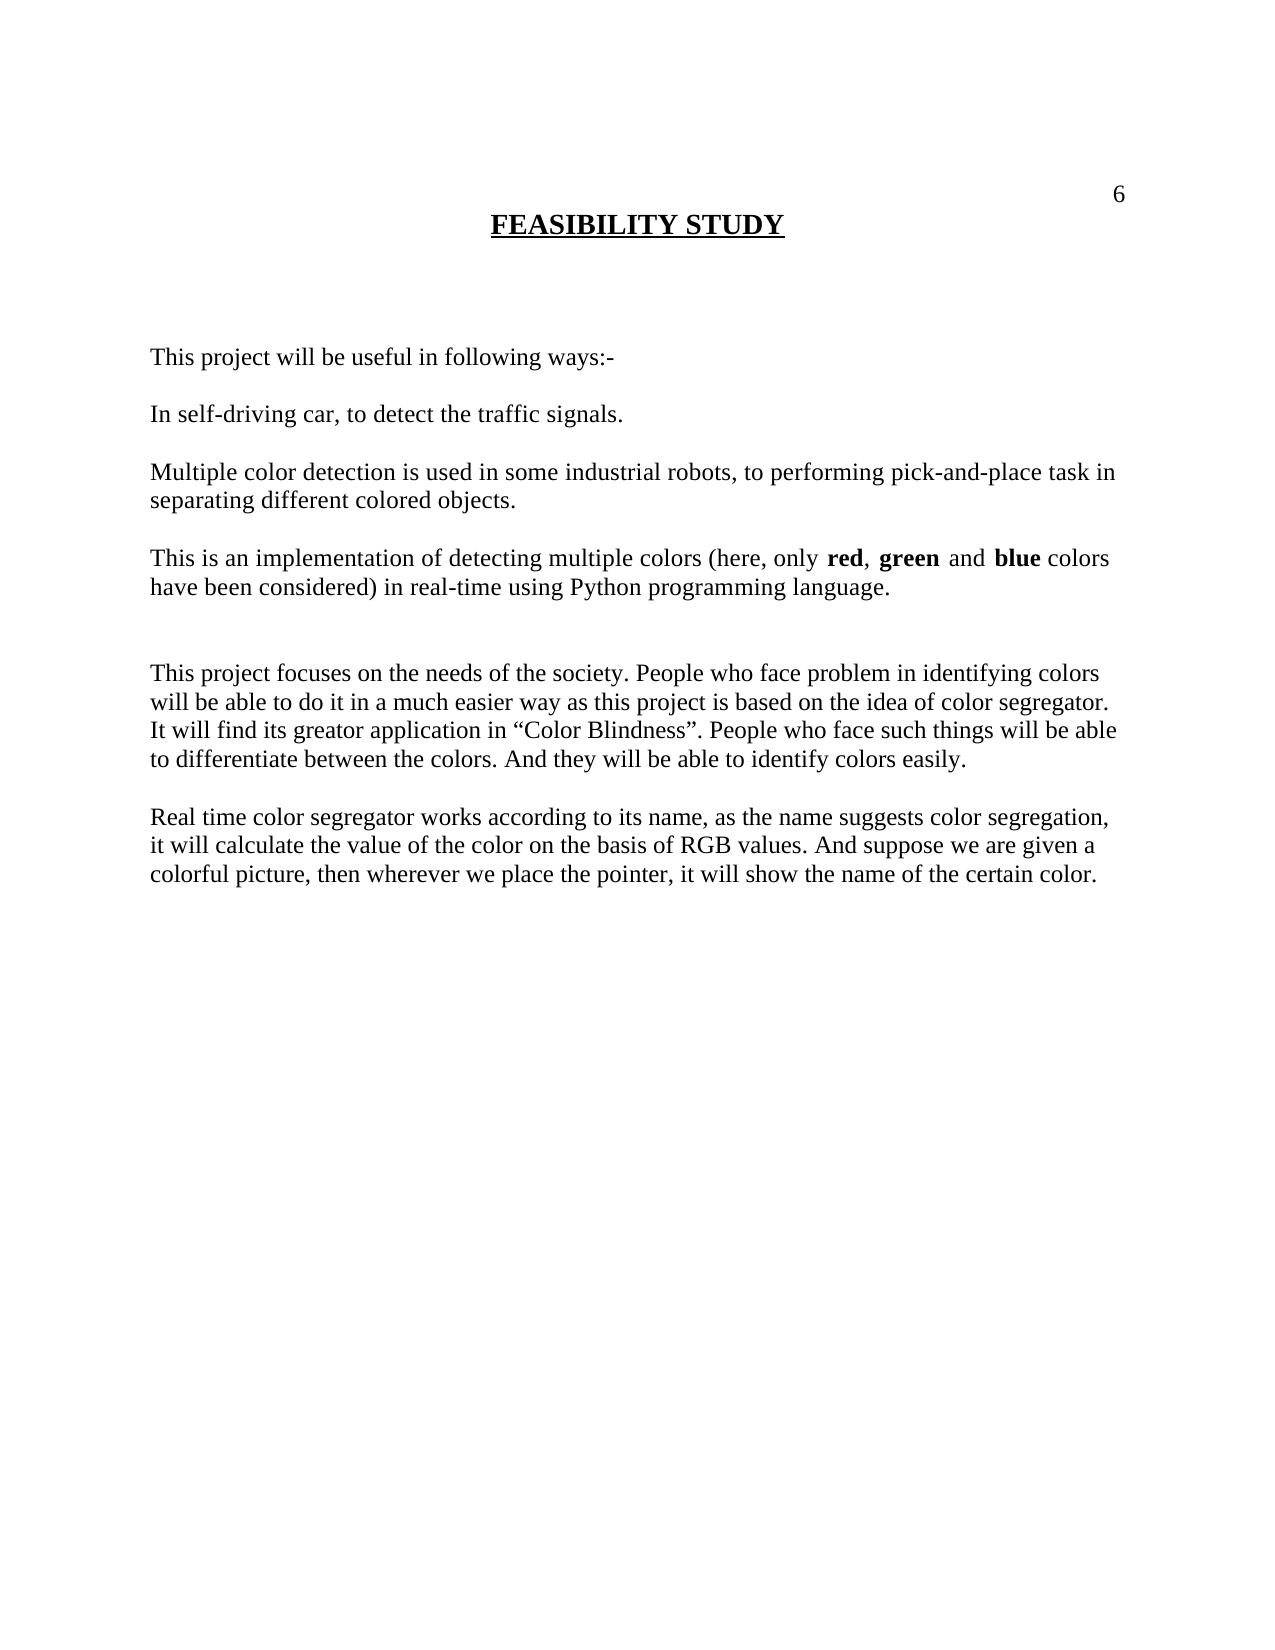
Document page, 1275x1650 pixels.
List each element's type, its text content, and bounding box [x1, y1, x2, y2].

text It will find its greator application in “Color Blindness”. People who face such things will be able to differentiate between the colors. And they will be able to identify colors easily. [150, 715, 1125, 773]
text This is an implementation of detecting multiple colors (here, only red, green and blue colors have been considered) in real-time using Python programming language. [150, 543, 1125, 600]
text This project focuses on the needs of the society. People who face problem in identifying colors will be able to do it in a much easier way as this project is based on the idea of color segregator. [150, 658, 1125, 715]
text Multiple color detection is used in some industrial robots, to performing pick-and-place task in separating different colored objects. [150, 457, 1125, 514]
text In self-driving car, to detect the traffic signals. [150, 399, 1125, 428]
text 6 [150, 179, 1125, 207]
text FEASIBILITY STUDY [150, 207, 1125, 241]
text This project will be useful in following ways:- [150, 342, 1125, 370]
text Real time color segregator works according to its name, as the name suggests color segregation, it will calculate the value of the color on the basis of RGB values. And suppose we are given a colorful picture, then wherever we place the pointer, it will show the name of the certain color. [150, 802, 1125, 888]
